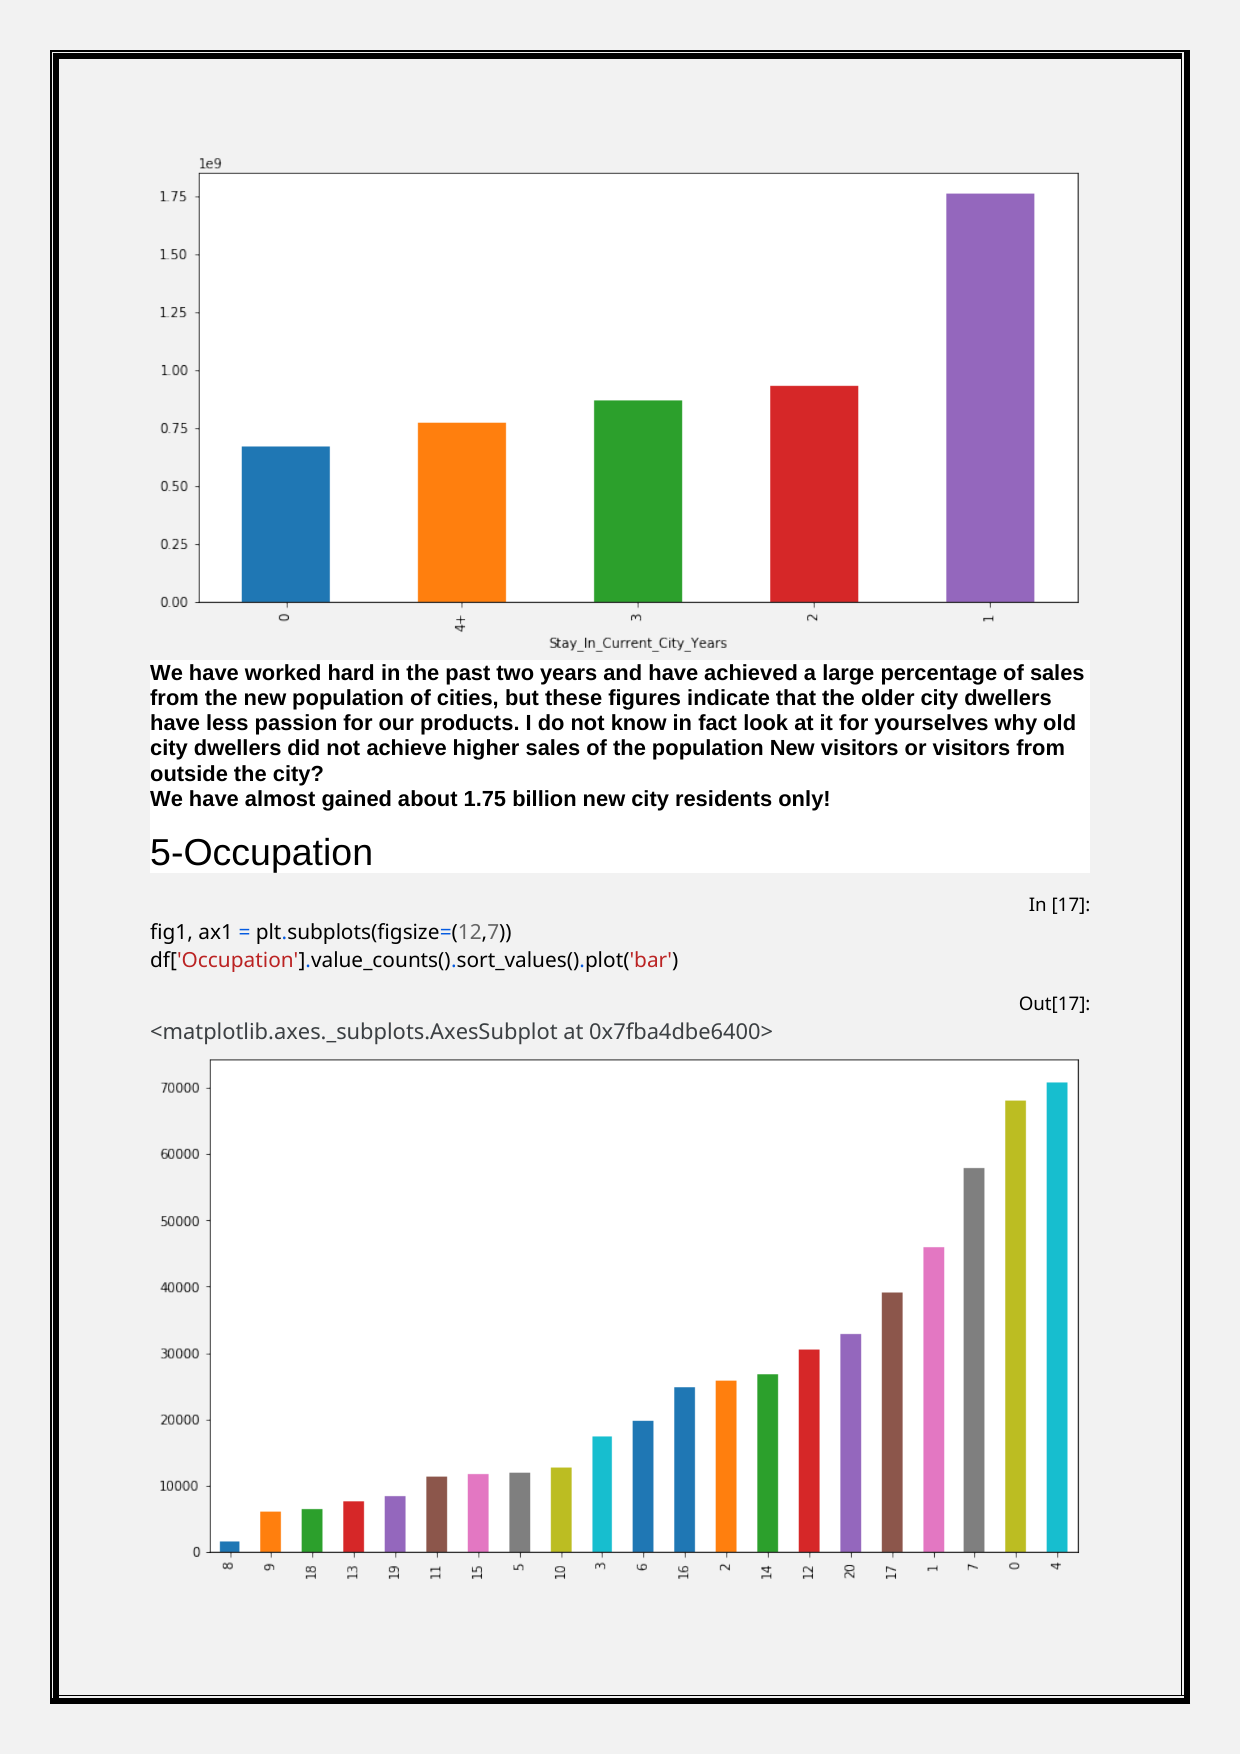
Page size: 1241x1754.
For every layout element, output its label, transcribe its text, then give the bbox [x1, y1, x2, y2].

text <matplotlib.axes._subplots.AxesSubplot at 0x7fba4dbe6400> [150, 1016, 1090, 1045]
picture [150, 150, 1091, 660]
text 5-Occupation [150, 830, 1090, 873]
text We have worked hard in the past two years and have achieved a large percentage of sales from the new population of cities, but these figures indicate that the older city dwellers have less passion for our products. I do not know in fact look at it for yourselves why old city dwellers did not achieve higher sales of the population New visitors or visitors from outside the city? We have almost gained about 1.75 billion new city residents only! [150, 660, 1090, 811]
text df['Occupation'].value_counts().sort_values().plot('bar') [150, 946, 1090, 974]
picture [150, 1045, 1091, 1587]
text In [17]: [150, 885, 1090, 917]
text Out[17]: [150, 984, 1090, 1016]
text fig1, ax1 = plt.subplots(figsize=(12,7)) [150, 917, 1090, 946]
